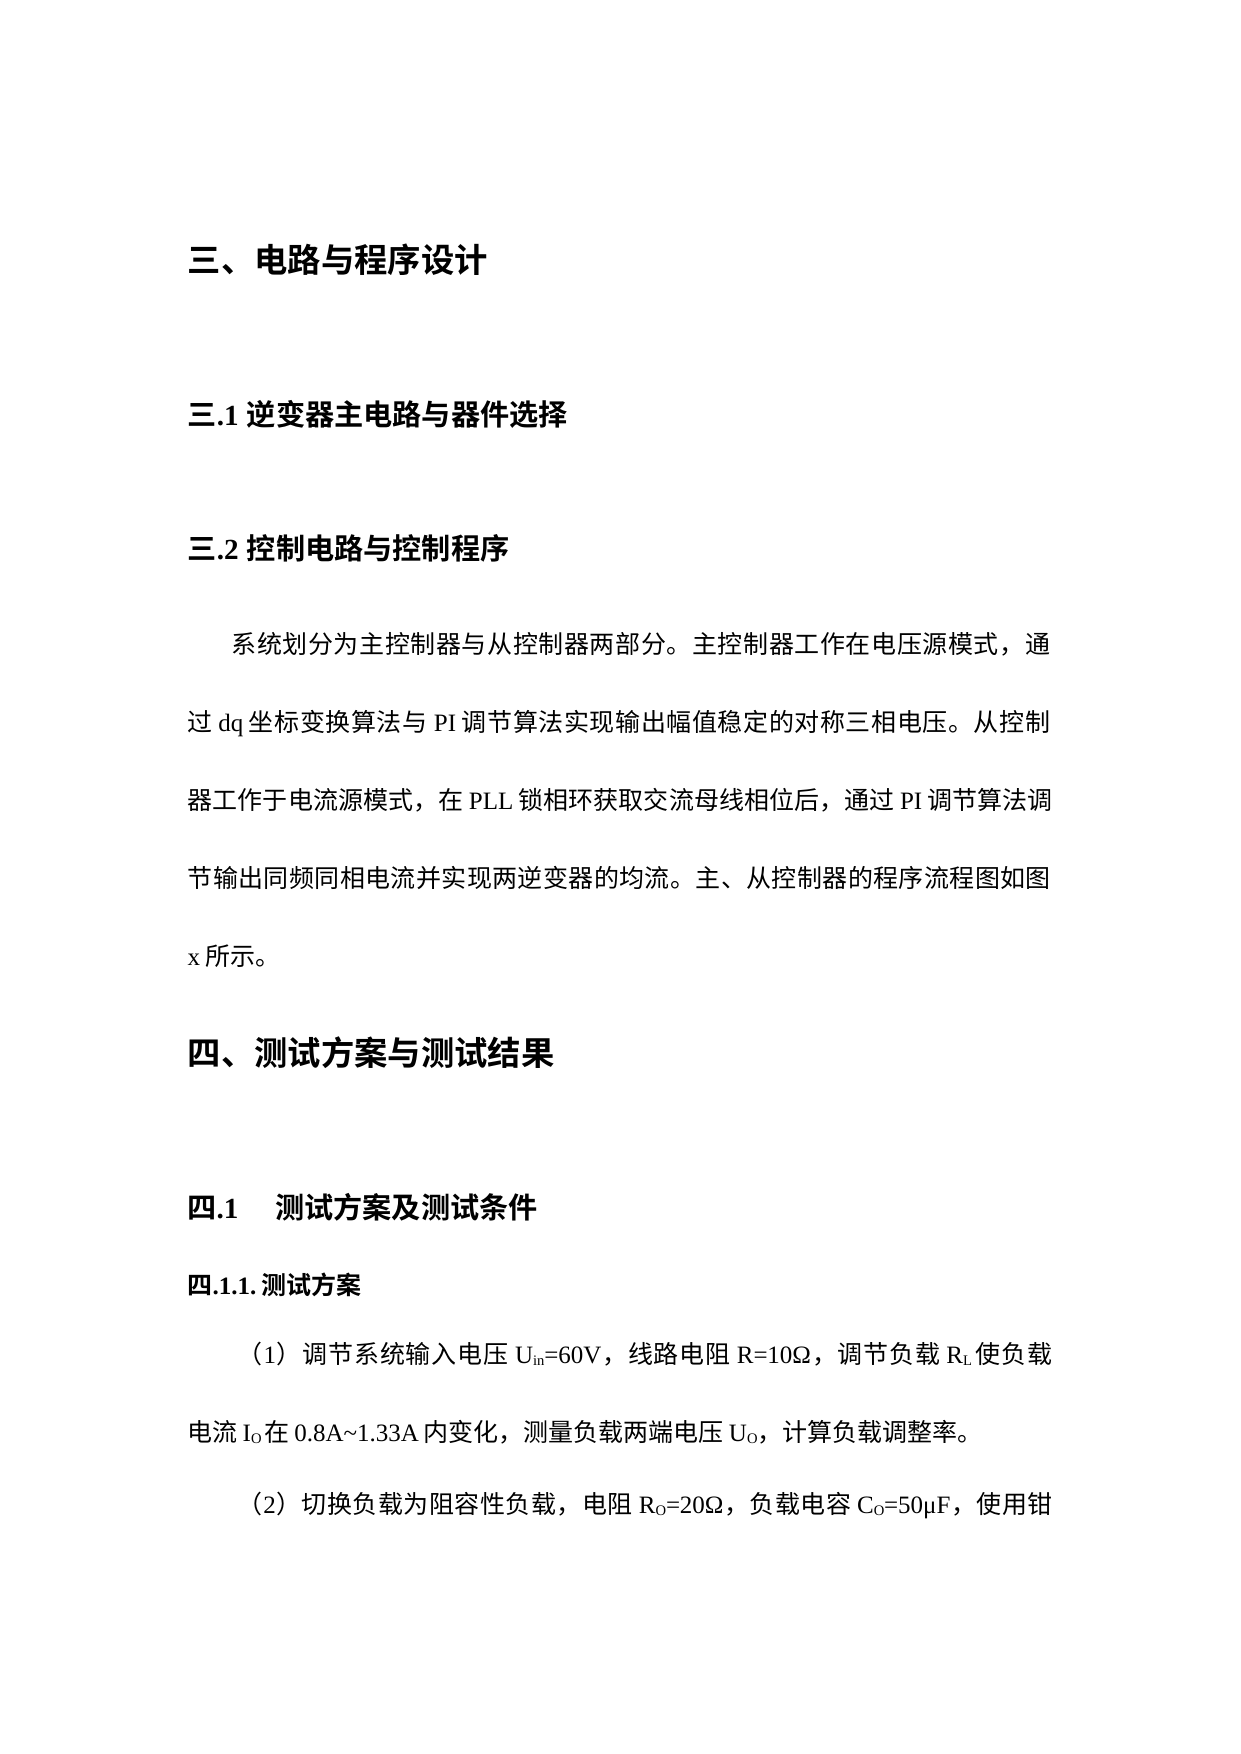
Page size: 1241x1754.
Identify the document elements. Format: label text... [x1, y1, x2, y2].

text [187, 1470, 1053, 1535]
subtitle 电路与程序设计 [187, 225, 1053, 290]
text （1）调节系统输入电压Uin=60V，线路电阻R=10Ω，调节负载RL使负载电流IO在0.8A~1.33A内变化，测量负载两端电压UO，计算负载调整率。 [187, 1320, 1053, 1463]
subtitle 控制电路与控制程序 [187, 514, 1053, 579]
subtitle 测试方案 [187, 1265, 1053, 1302]
text 系统划分为主控制器与从控制器两部分。主控制器工作在电压源模式，通过dq坐标变换算法与PI调节算法实现输出幅值稳定的对称三相电压。从控制器工作于电流源模式，在PLL锁相环获取交流母线相位后，通过PI调节算法调节输出同频同相电流并实现两逆变器的均流。主、从控制器的程序流程图如图x所示。 [187, 610, 1053, 987]
subtitle 逆变器主电路与器件选择 [187, 380, 1053, 445]
subtitle 测试方案及测试条件 [187, 1173, 1053, 1238]
subtitle 测试方案与测试结果 [187, 1019, 1053, 1084]
